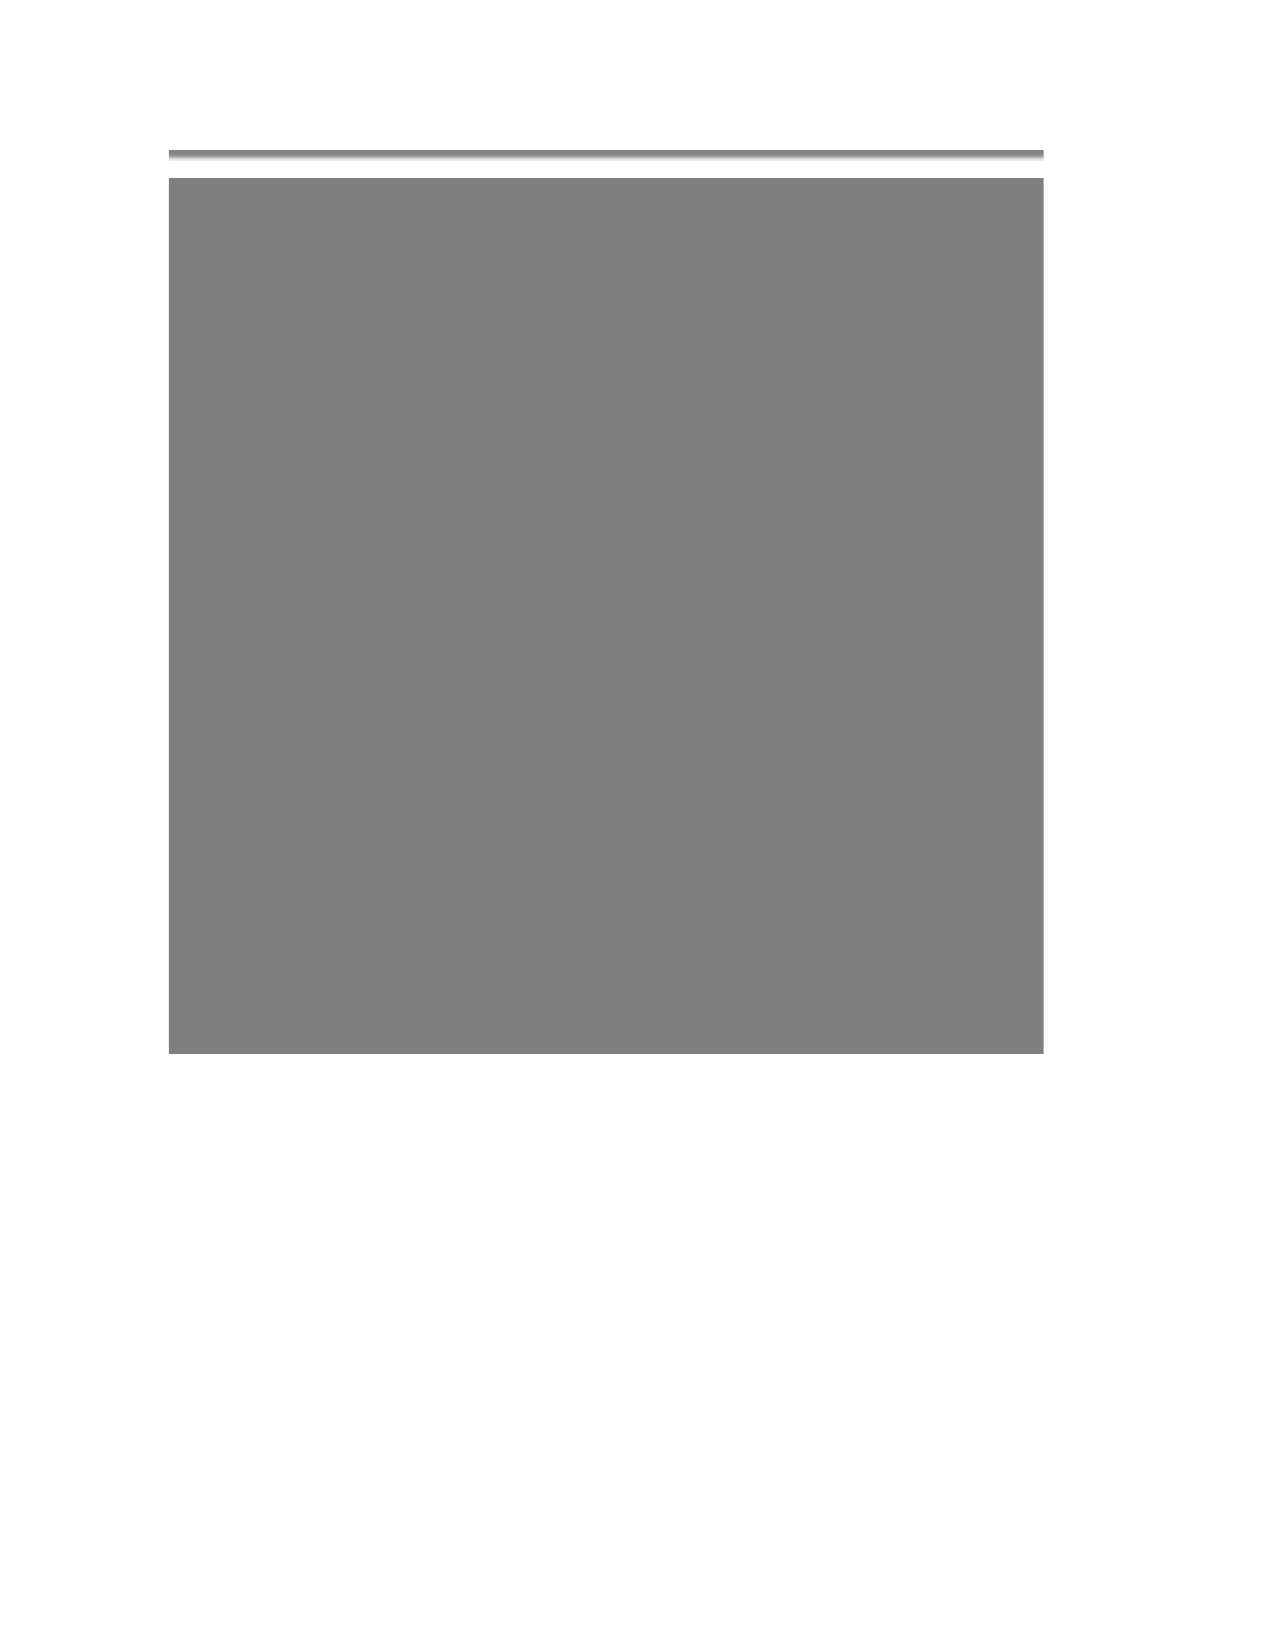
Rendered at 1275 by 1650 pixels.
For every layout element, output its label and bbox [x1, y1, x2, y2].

picture [168, 178, 1044, 1054]
picture [168, 150, 1044, 161]
